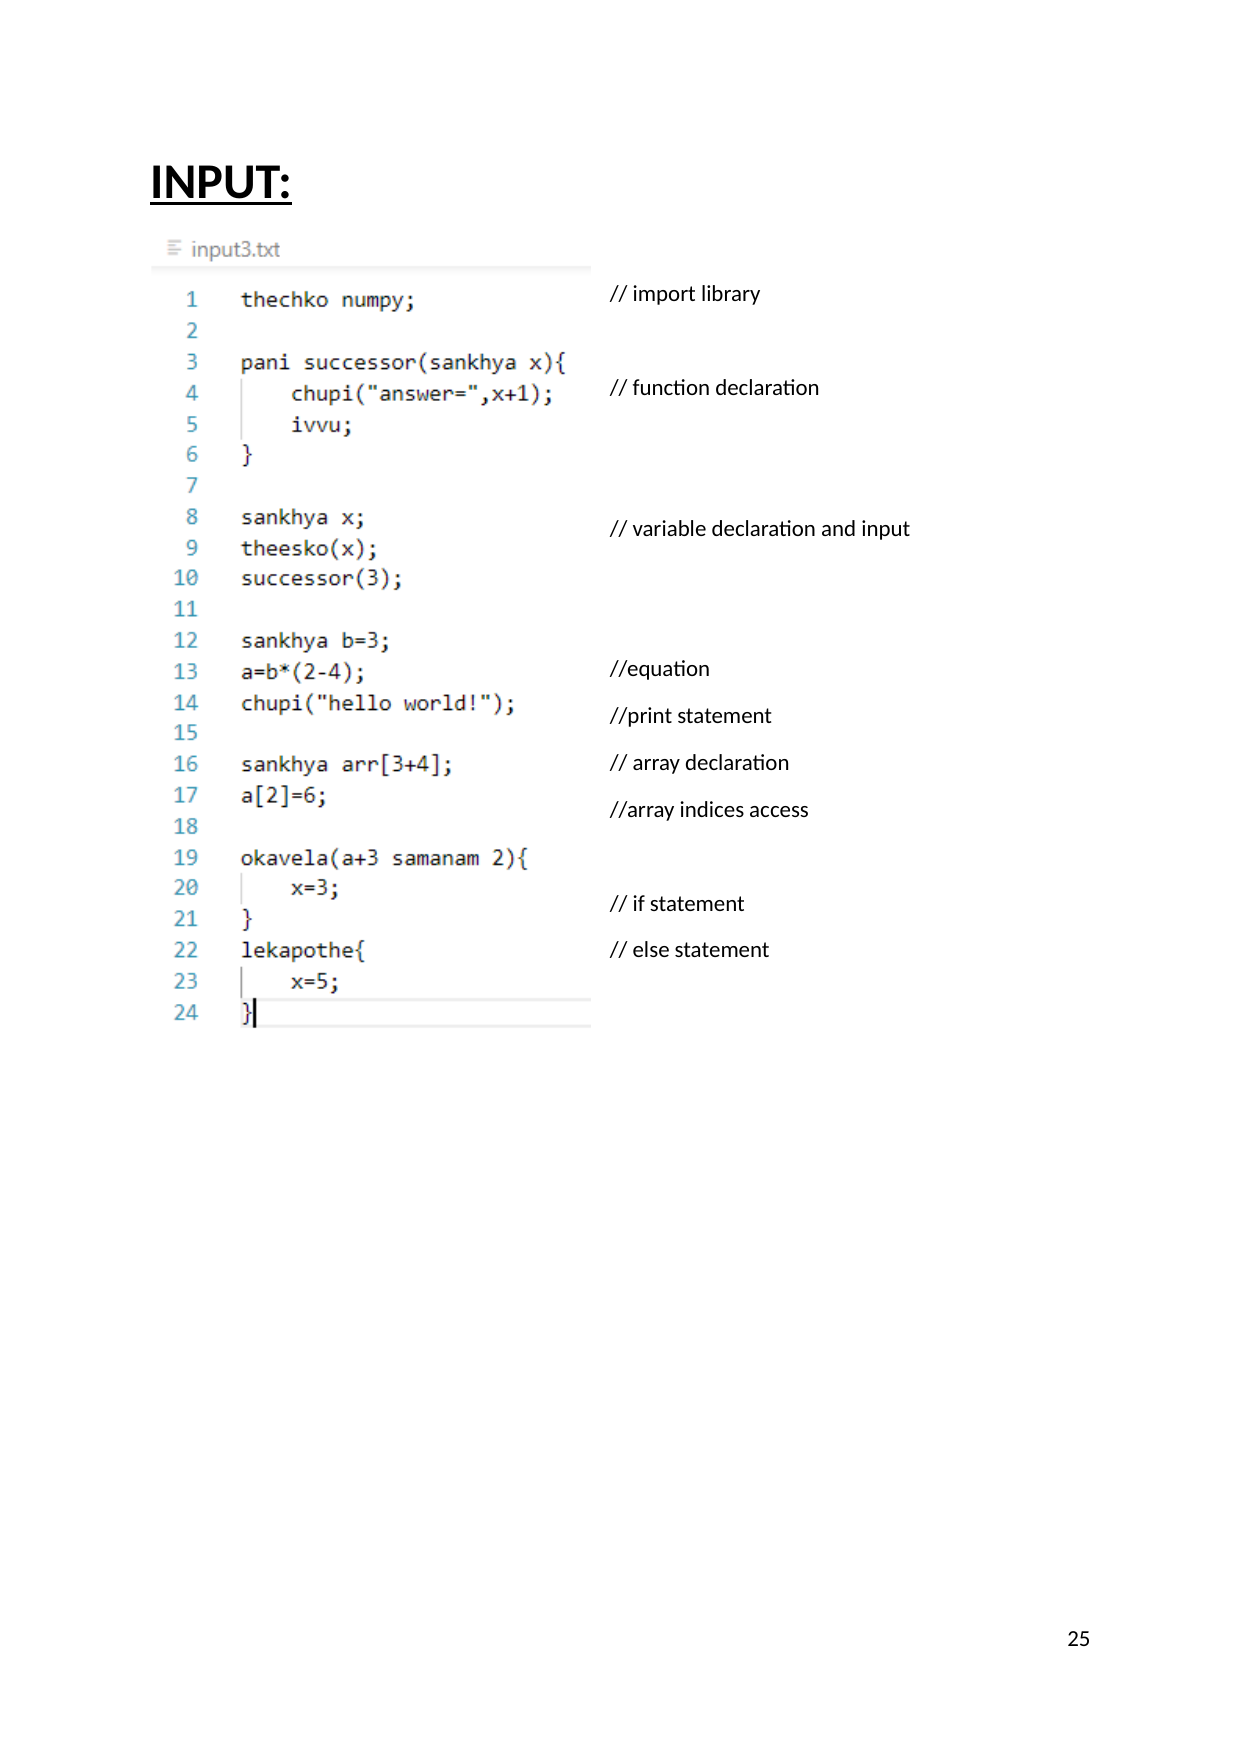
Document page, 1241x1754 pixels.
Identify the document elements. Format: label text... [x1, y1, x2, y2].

text //print statement [591, 701, 1090, 729]
text //equation [591, 654, 1090, 682]
text INPUT: [150, 150, 1090, 211]
picture [150, 232, 591, 1035]
text // import library [591, 279, 1090, 307]
text // array declaration [591, 748, 1090, 776]
text // variable declaration and input [591, 514, 1090, 542]
text // if statement [591, 889, 1090, 917]
text // function declaration [591, 373, 1090, 401]
text //array indices access [591, 795, 1090, 823]
text // else statement [591, 936, 1090, 964]
